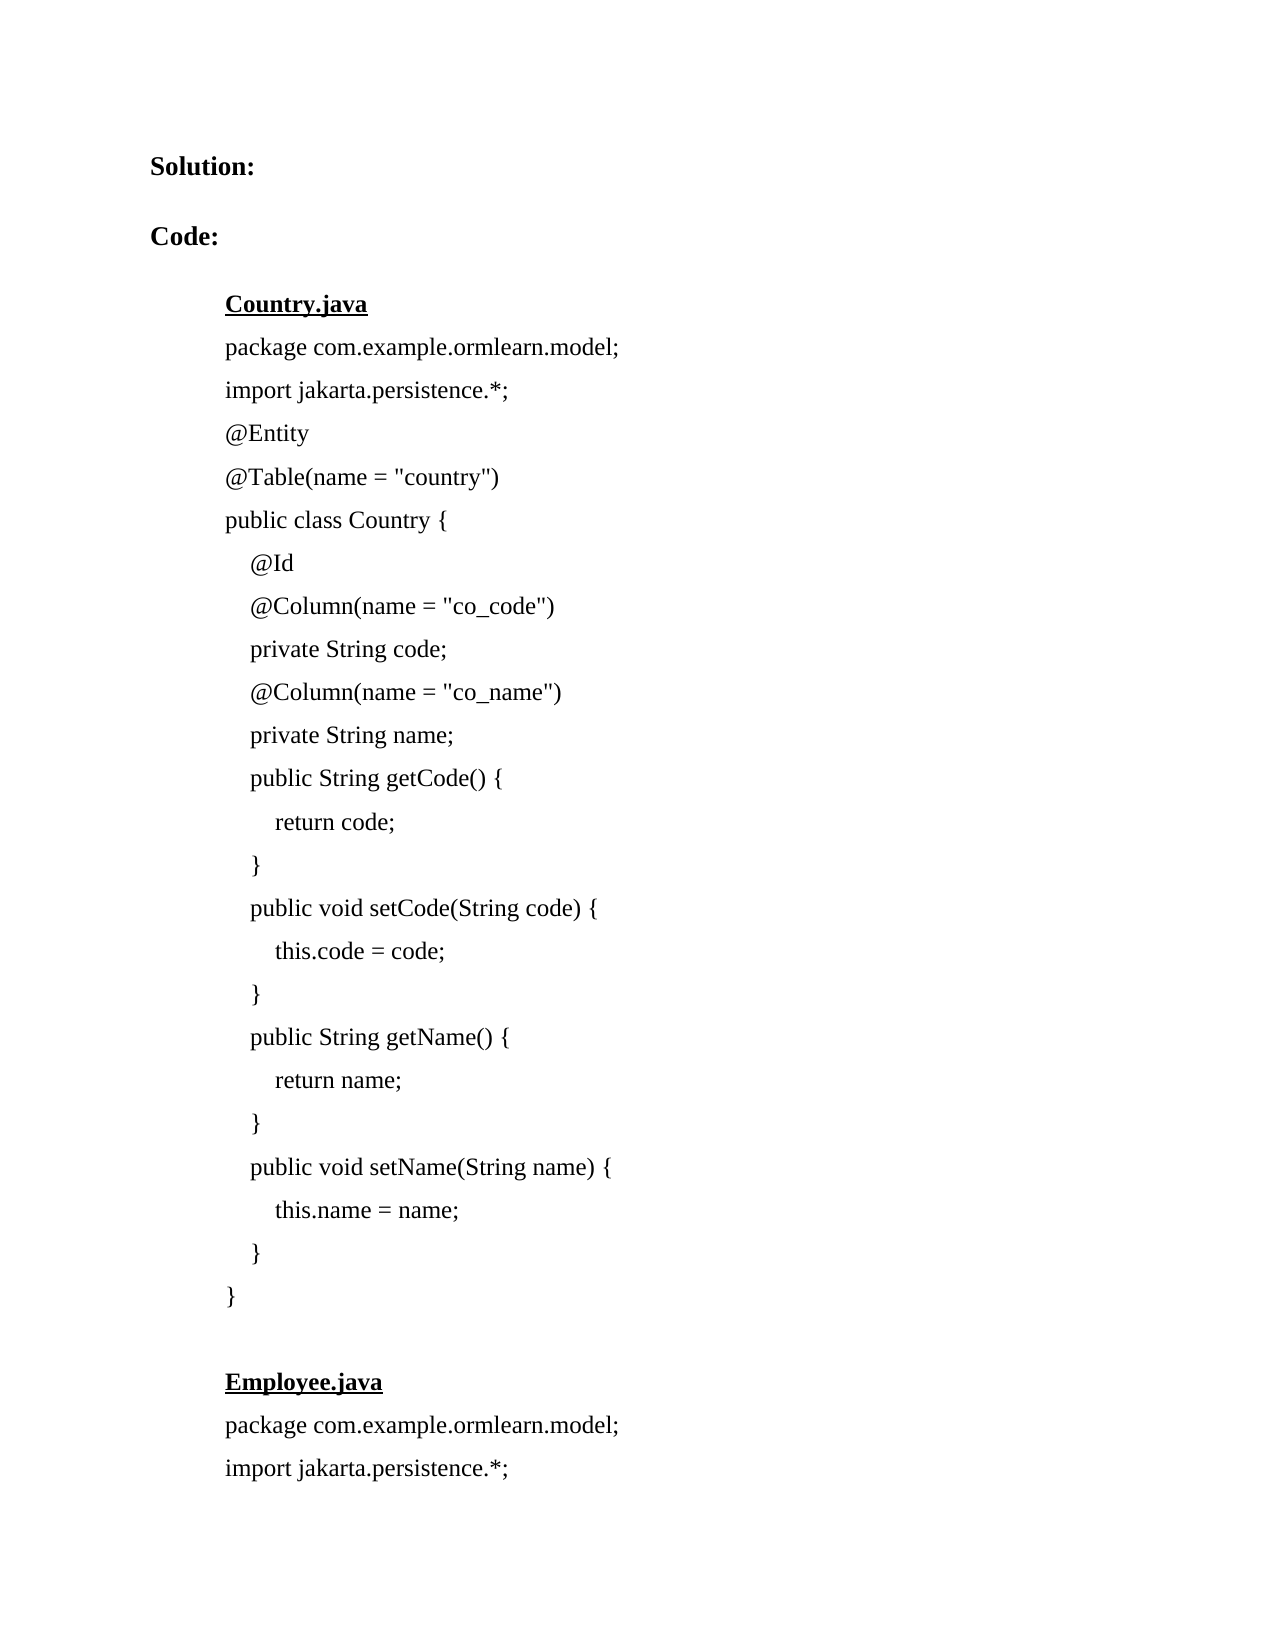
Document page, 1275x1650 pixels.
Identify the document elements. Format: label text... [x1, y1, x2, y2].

list private String code; [225, 634, 1125, 663]
list Employee.java [225, 1367, 1125, 1396]
list return code; [225, 807, 1125, 835]
list @Column(name = "co_code") [225, 591, 1125, 620]
list public class Country { [225, 505, 1125, 533]
list this.name = name; [225, 1195, 1125, 1223]
list public void setCode(String code) { [225, 893, 1125, 922]
list import jakarta.persistence.*; [225, 375, 1125, 404]
text Code: [150, 219, 1125, 251]
list public String getName() { [225, 1022, 1125, 1051]
list import jakarta.persistence.*; [225, 1453, 1125, 1482]
list @Column(name = "co_name") [225, 677, 1125, 706]
list package com.example.ormlearn.model; [225, 332, 1125, 361]
list } [225, 1281, 1125, 1310]
list @Id [225, 548, 1125, 577]
list private String name; [225, 720, 1125, 749]
list Country.java [225, 289, 1125, 318]
list @Table(name = "country") [225, 462, 1125, 490]
list package com.example.ormlearn.model; [225, 1410, 1125, 1439]
list } [225, 850, 1125, 878]
list } [225, 979, 1125, 1008]
text Solution: [150, 150, 1125, 181]
list this.code = code; [225, 936, 1125, 965]
list public String getCode() { [225, 763, 1125, 792]
list @Entity [225, 418, 1125, 447]
list } [225, 1108, 1125, 1137]
list public void setName(String name) { [225, 1152, 1125, 1180]
list return name; [225, 1065, 1125, 1094]
list } [225, 1238, 1125, 1267]
